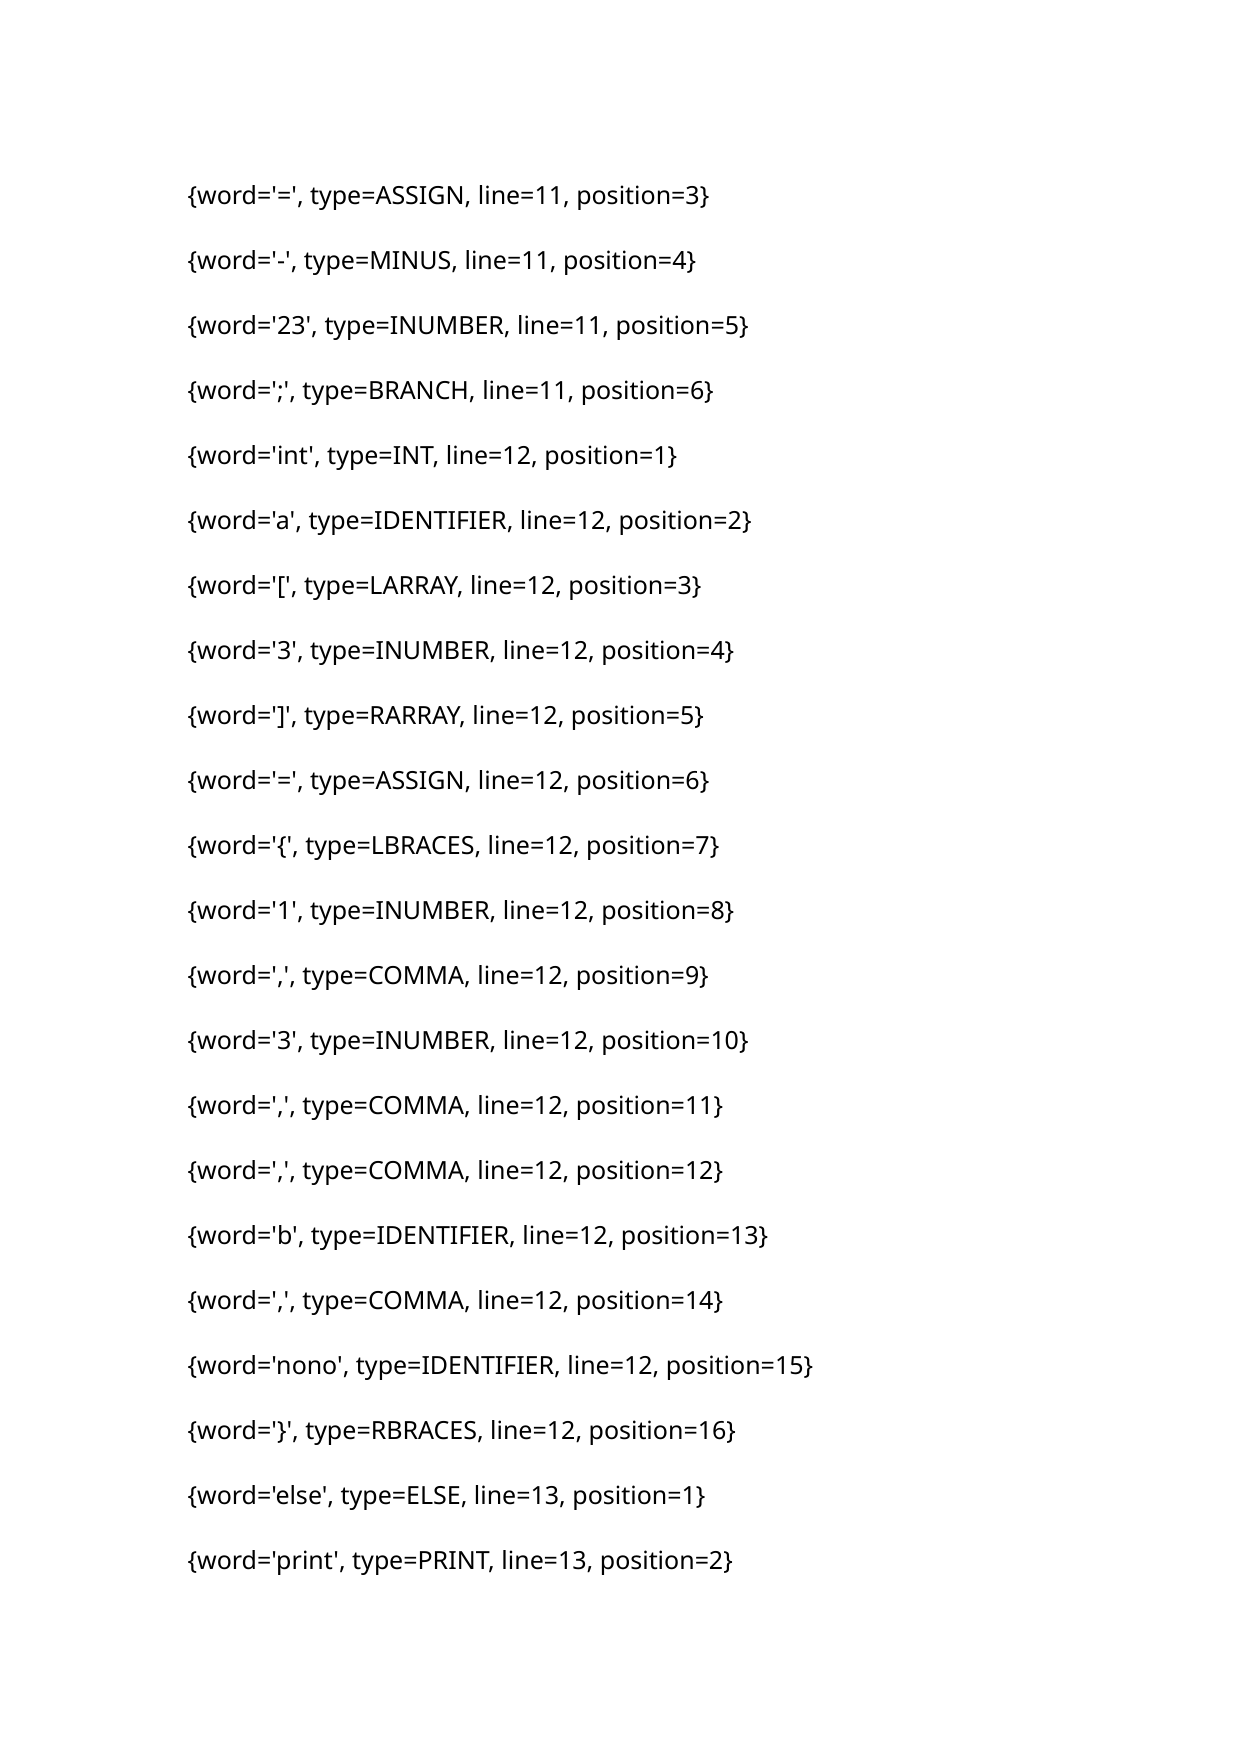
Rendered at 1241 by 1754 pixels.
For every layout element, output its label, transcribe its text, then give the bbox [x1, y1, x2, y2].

text {word=',', type=COMMA, line=12, position=9} [187, 942, 1053, 1007]
text {word='{', type=LBRACES, line=12, position=7} [187, 812, 1053, 877]
text {word='int', type=INT, line=12, position=1} [187, 422, 1053, 487]
text {word='a', type=IDENTIFIER, line=12, position=2} [187, 487, 1053, 552]
text {word='b', type=IDENTIFIER, line=12, position=13} [187, 1202, 1053, 1267]
text {word='23', type=INUMBER, line=11, position=5} [187, 292, 1053, 357]
text {word='=', type=ASSIGN, line=11, position=3} [187, 162, 1053, 227]
text {word='}', type=RBRACES, line=12, position=16} [187, 1397, 1053, 1462]
text {word='nono', type=IDENTIFIER, line=12, position=15} [187, 1332, 1053, 1397]
text {word=']', type=RARRAY, line=12, position=5} [187, 682, 1053, 747]
text {word='else', type=ELSE, line=13, position=1} [187, 1462, 1053, 1527]
text {word='[', type=LARRAY, line=12, position=3} [187, 552, 1053, 617]
text {word=',', type=COMMA, line=12, position=11} [187, 1072, 1053, 1137]
text {word='1', type=INUMBER, line=12, position=8} [187, 877, 1053, 942]
text {word='-', type=MINUS, line=11, position=4} [187, 227, 1053, 292]
text {word='3', type=INUMBER, line=12, position=4} [187, 617, 1053, 682]
text {word='3', type=INUMBER, line=12, position=10} [187, 1007, 1053, 1072]
text {word='=', type=ASSIGN, line=12, position=6} [187, 747, 1053, 812]
text {word='print', type=PRINT, line=13, position=2} [187, 1527, 1053, 1592]
text {word=',', type=COMMA, line=12, position=12} [187, 1137, 1053, 1202]
text {word=',', type=COMMA, line=12, position=14} [187, 1267, 1053, 1332]
text {word=';', type=BRANCH, line=11, position=6} [187, 357, 1053, 422]
